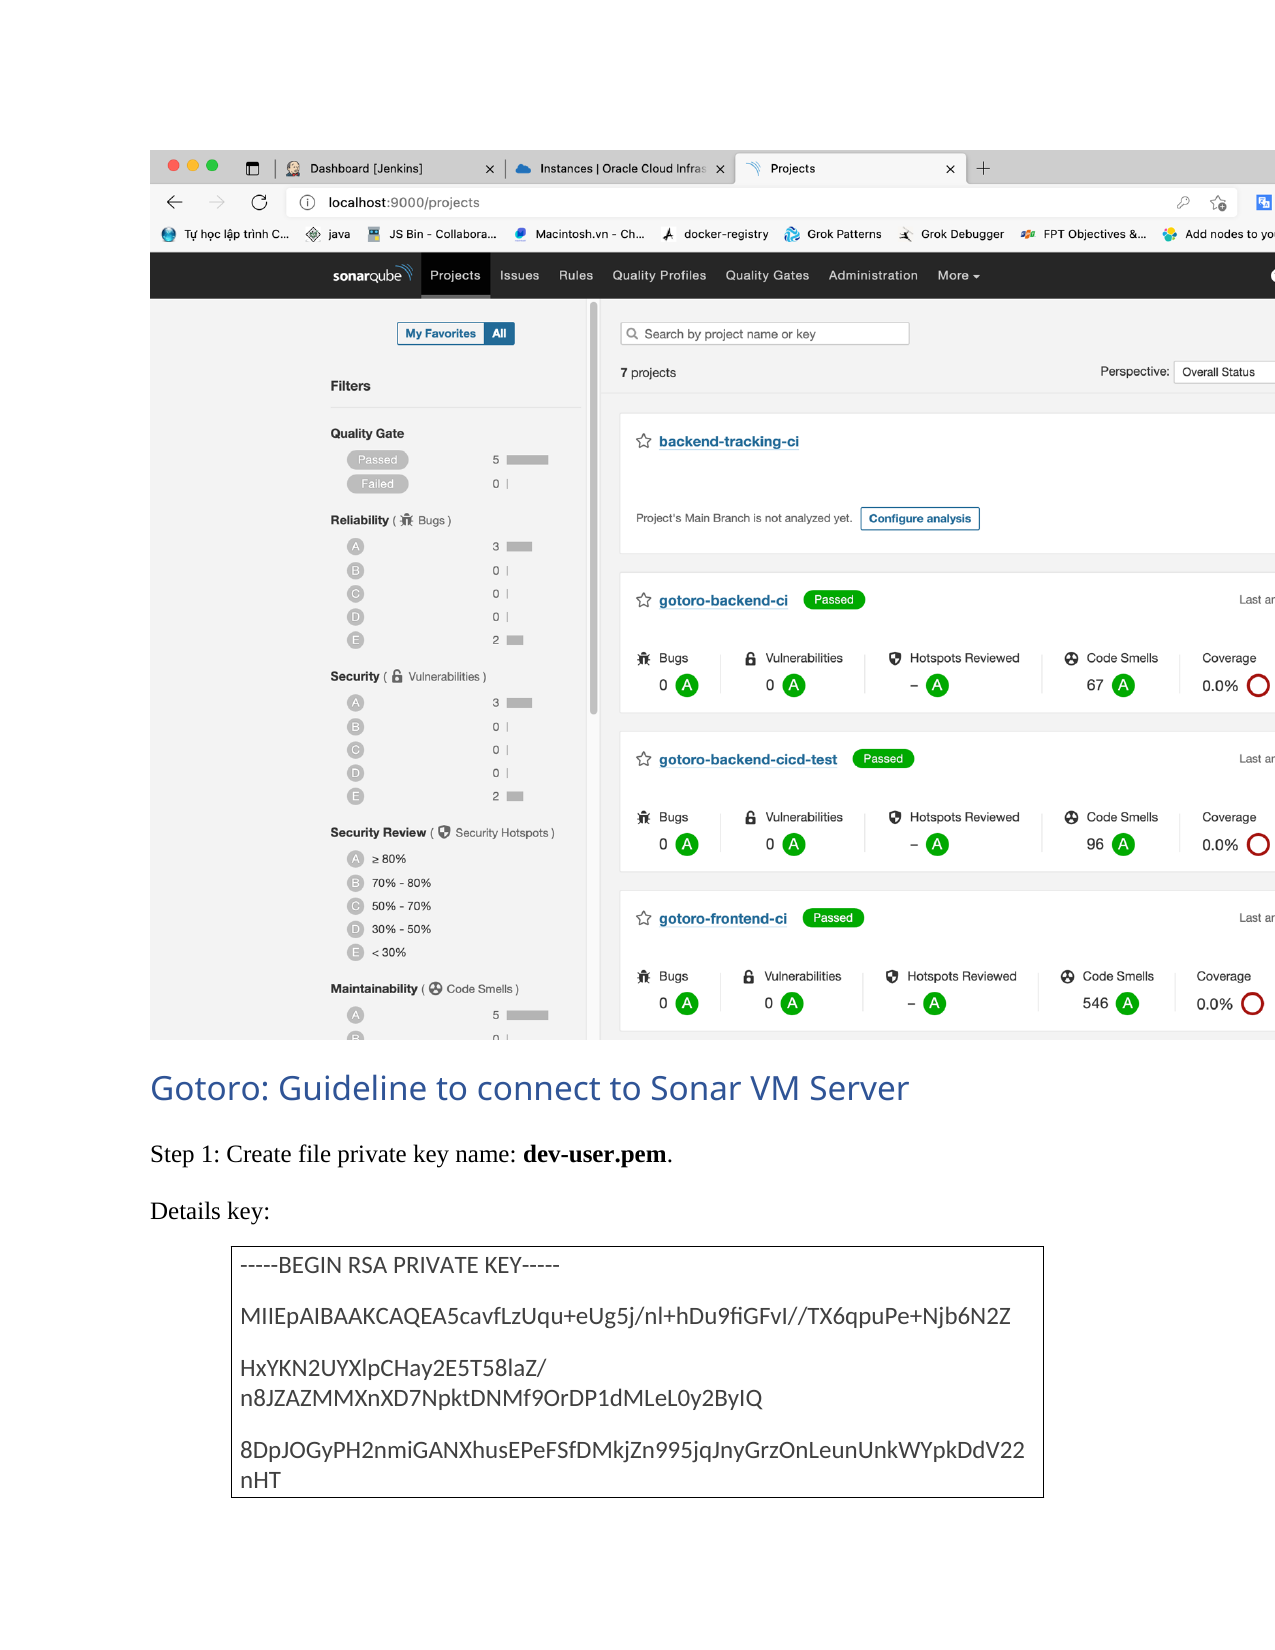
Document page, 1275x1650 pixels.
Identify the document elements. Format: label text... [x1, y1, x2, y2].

text -----BEGIN RSA PRIVATE KEY----- [232, 1247, 1043, 1280]
picture [150, 150, 1275, 1040]
text HxYKN2UYXlpCHay2E5T58laZ/n8JZAZMMXnXD7NpktDNMf9OrDP1dMLeL0y2ByIQ [232, 1349, 1043, 1413]
text 8DpJOGyPH2nmiGANXhusEPeFSfDMkjZn995jqJnyGrzOnLeunUnkWYpkDdV22nHT [232, 1431, 1043, 1497]
text Step 1: Create file private key name: dev-user.pem. [150, 1139, 1125, 1168]
text MIIEpAIBAAKCAQEA5cavfLzUqu+eUg5j/nl+hDu9fiGFvI//TX6qpuPe+Njb6N2Z [232, 1297, 1043, 1331]
subtitle Gotoro: Guideline to connect to Sonar VM Server [150, 1065, 1125, 1110]
text Details key: [150, 1196, 1125, 1225]
